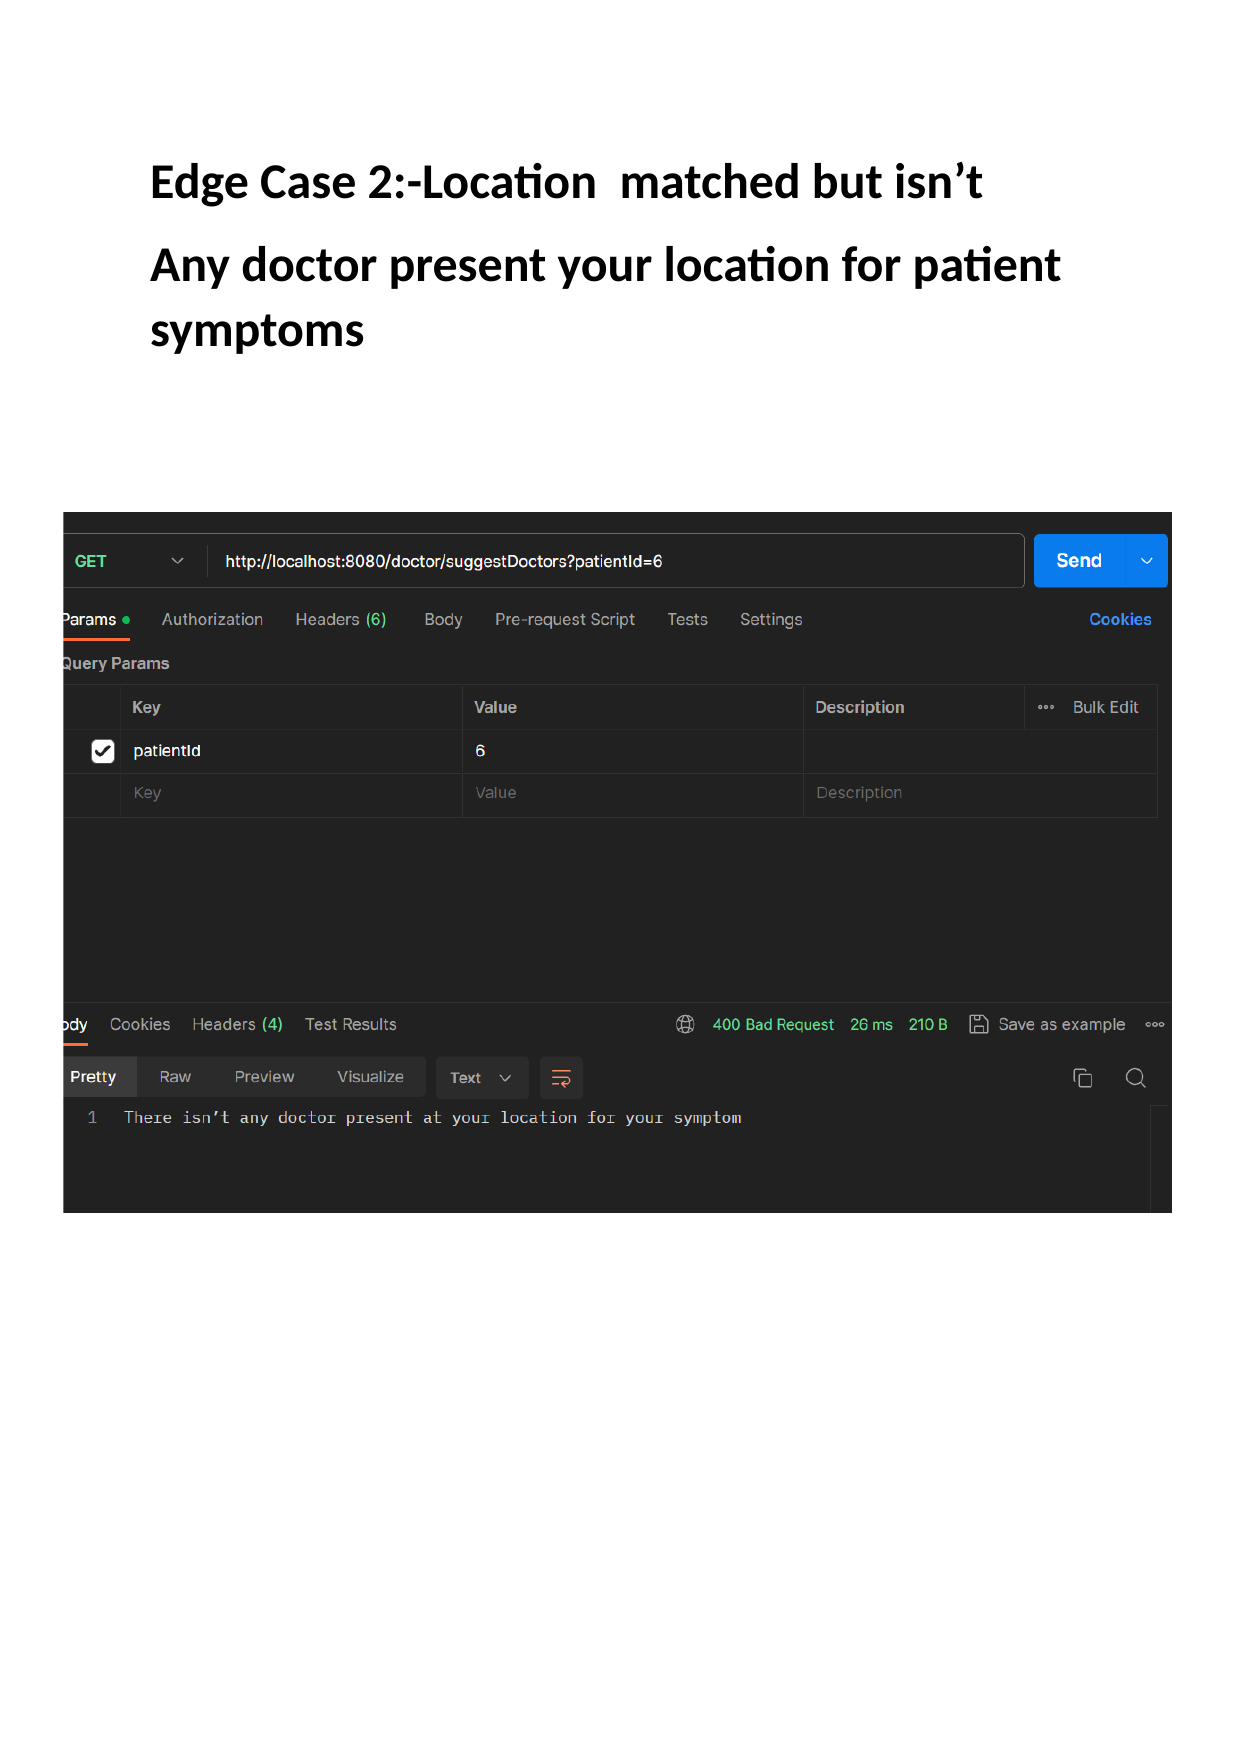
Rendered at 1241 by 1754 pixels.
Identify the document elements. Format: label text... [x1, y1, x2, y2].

picture [62, 512, 1171, 1212]
text Any doctor present your location for patient symptoms [150, 232, 1090, 359]
text Edge Case 2:-Location matched but isn’t [150, 150, 1090, 211]
